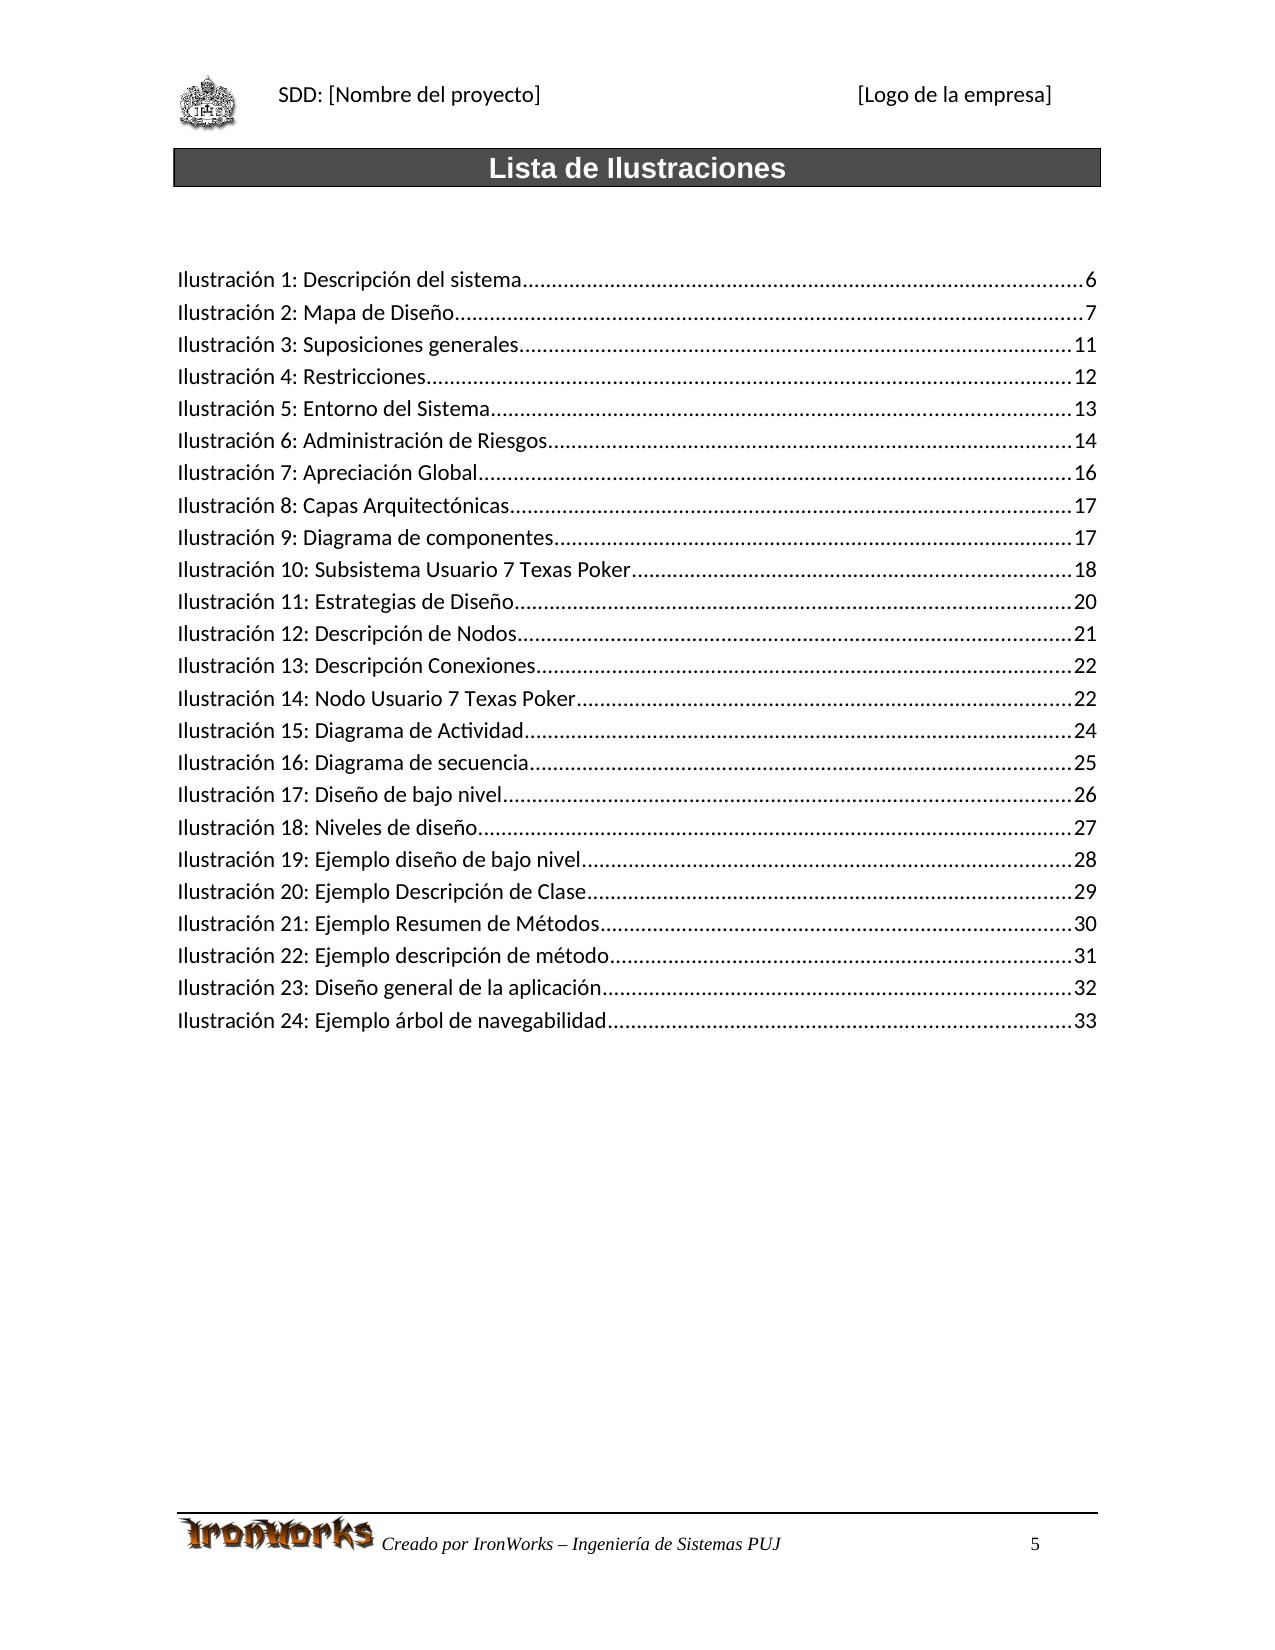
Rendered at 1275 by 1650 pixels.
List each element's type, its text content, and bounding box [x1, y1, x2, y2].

text Ilustración 21: Ejemplo Resumen de Métodos 30 [177, 909, 1098, 937]
text Ilustración 18: Niveles de diseño 27 [177, 813, 1098, 841]
text Ilustración 20: Ejemplo Descripción de Clase 29 [177, 877, 1098, 905]
text Lista de Ilustraciones [175, 149, 1100, 186]
text Ilustración 11: Estrategias de Diseño 20 [177, 587, 1098, 615]
text Ilustración 24: Ejemplo árbol de navegabilidad 33 [177, 1006, 1098, 1034]
text Ilustración 19: Ejemplo diseño de bajo nivel 28 [177, 845, 1098, 873]
text Ilustración 13: Descripción Conexiones 22 [177, 652, 1098, 680]
picture [177, 1515, 377, 1551]
text Ilustración 10: Subsistema Usuario 7 Texas Poker 18 [177, 555, 1098, 583]
text Ilustración 9: Diagrama de componentes 17 [177, 523, 1098, 551]
text Ilustración 7: Apreciación Global 16 [177, 458, 1098, 487]
text Ilustración 4: Restricciones 12 [177, 362, 1098, 390]
text Ilustración 15: Diagrama de Actividad 24 [177, 716, 1098, 744]
picture [177, 73, 239, 134]
text Ilustración 1: Descripción del sistema 6 [177, 265, 1098, 293]
text Ilustración 16: Diagrama de secuencia 25 [177, 748, 1098, 776]
text Ilustración 22: Ejemplo descripción de método 31 [177, 941, 1098, 969]
text Ilustración 12: Descripción de Nodos 21 [177, 619, 1098, 647]
text Ilustración 14: Nodo Usuario 7 Texas Poker 22 [177, 684, 1098, 712]
text Ilustración 17: Diseño de bajo nivel 26 [177, 780, 1098, 808]
text Ilustración 6: Administración de Riesgos 14 [177, 426, 1098, 454]
text Ilustración 5: Entorno del Sistema 13 [177, 394, 1098, 422]
text Ilustración 3: Suposiciones generales 11 [177, 330, 1098, 358]
text Ilustración 23: Diseño general de la aplicación 32 [177, 973, 1098, 1002]
text Ilustración 2: Mapa de Diseño 7 [177, 298, 1098, 326]
text Ilustración 8: Capas Arquitectónicas 17 [177, 491, 1098, 519]
